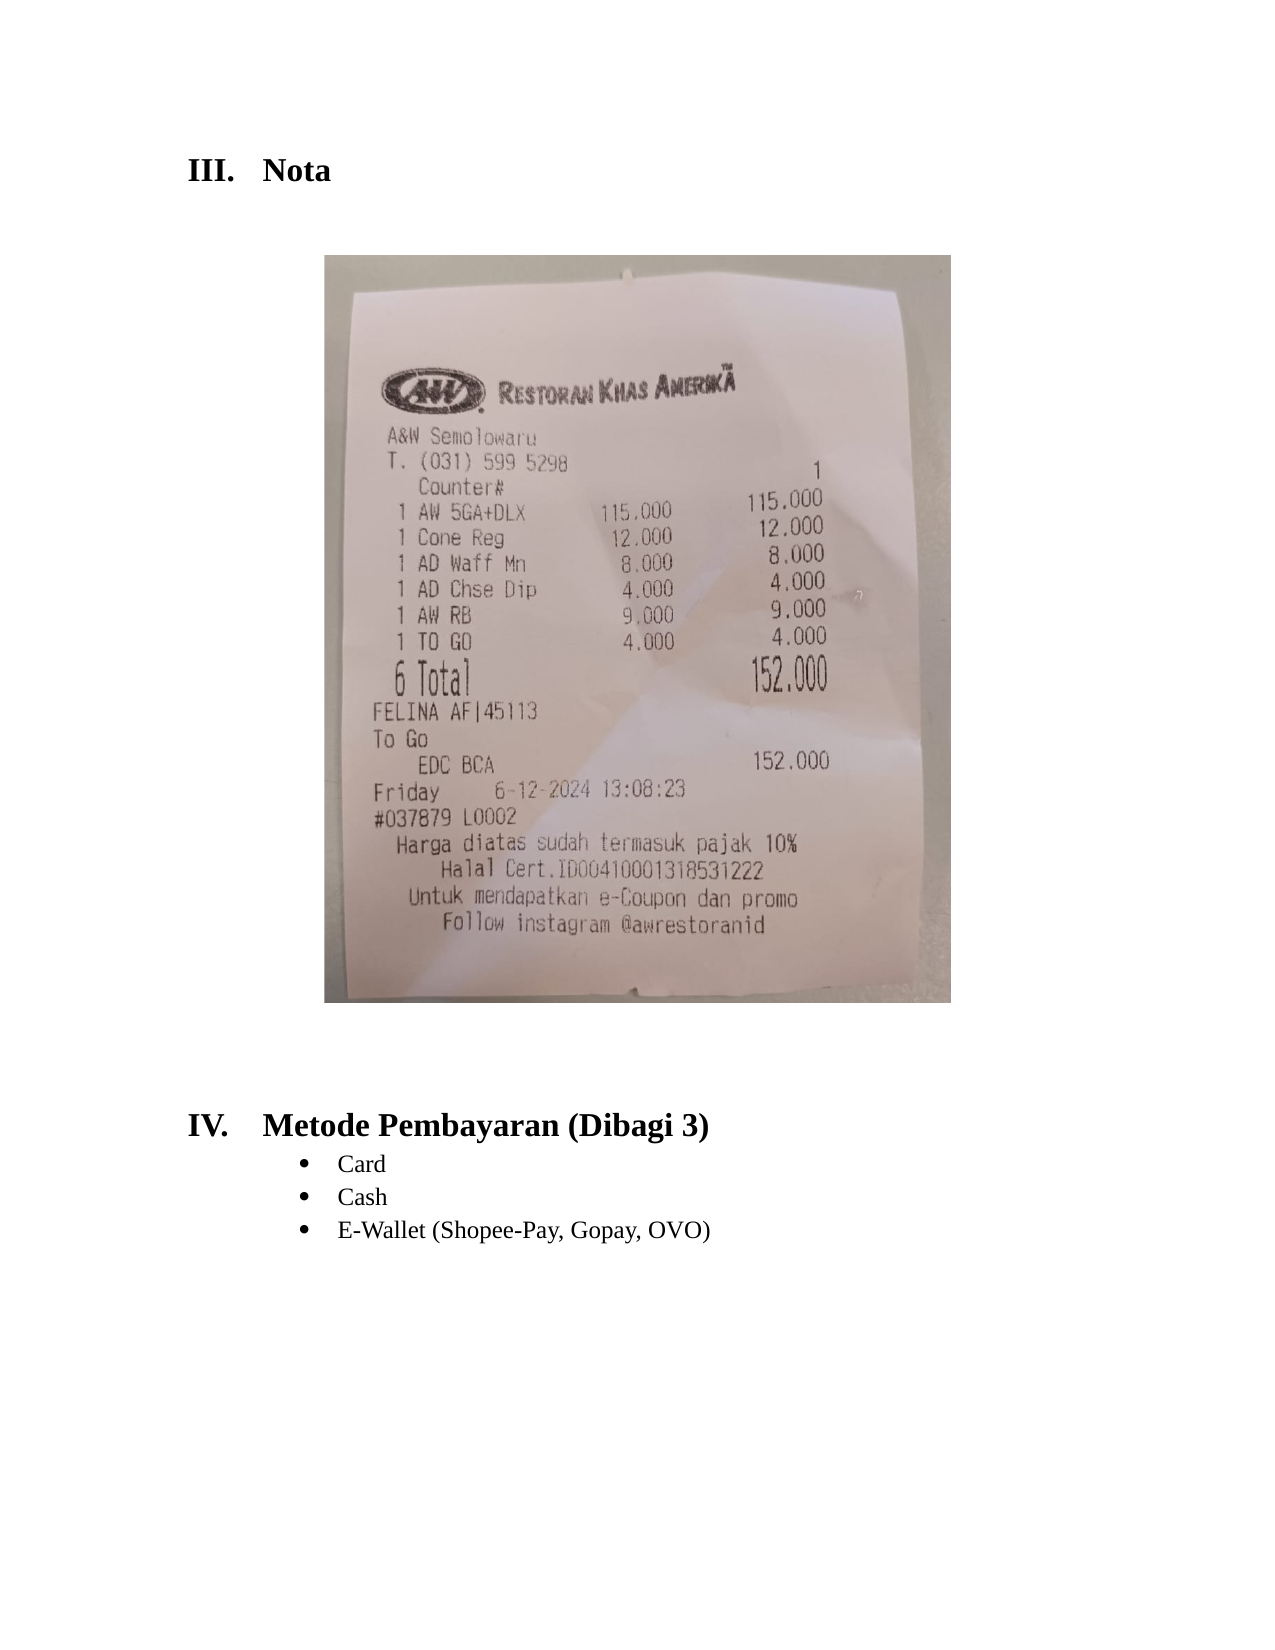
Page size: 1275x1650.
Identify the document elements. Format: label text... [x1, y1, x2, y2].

list Card [300, 1149, 1125, 1178]
list Cash [300, 1182, 1125, 1211]
list Nota [187, 150, 1125, 188]
list E-Wallet (Shopee-Pay, Gopay, OVO) [300, 1215, 1125, 1244]
picture [324, 255, 951, 1003]
list Metode Pembayaran (Dibagi 3) [187, 1105, 1125, 1143]
